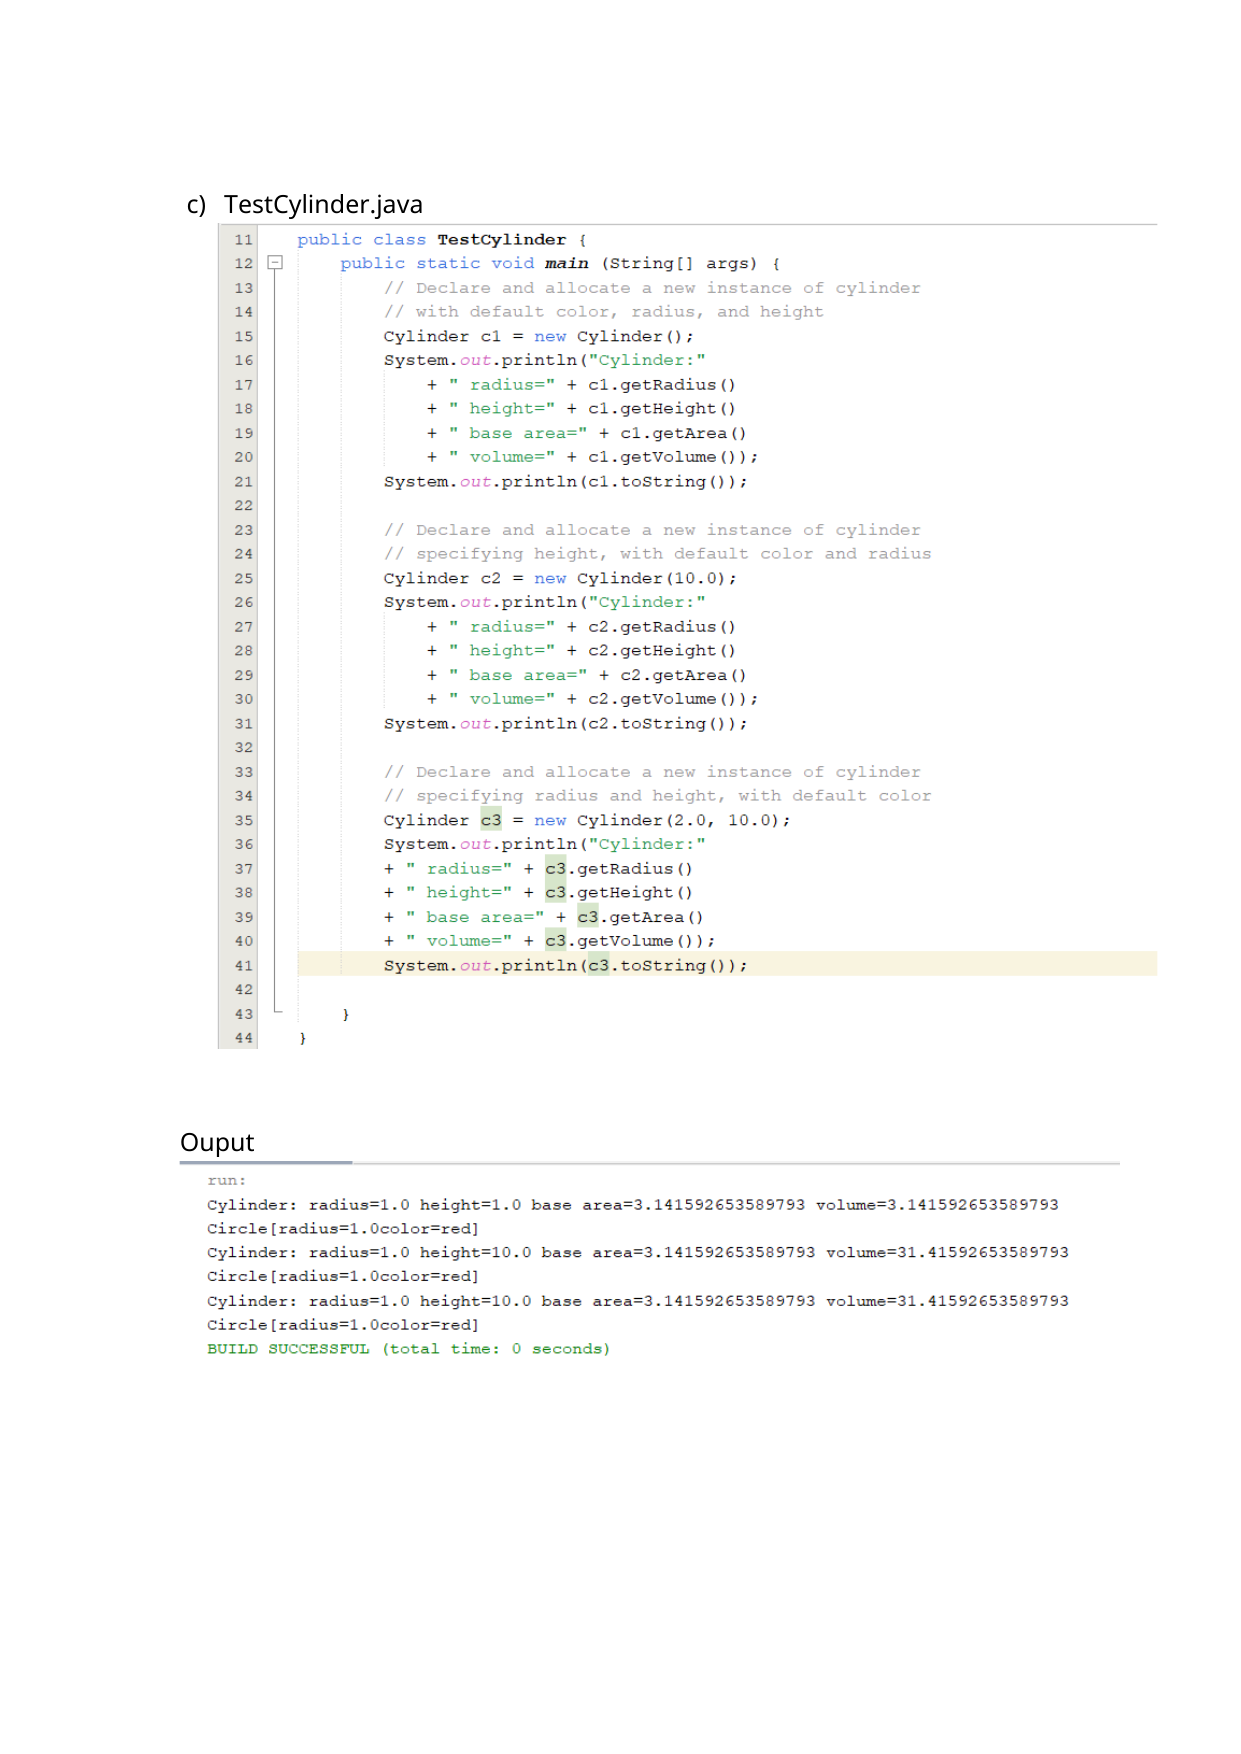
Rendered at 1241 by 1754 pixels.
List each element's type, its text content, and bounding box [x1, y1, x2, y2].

list Ouput [179, 1124, 1090, 1158]
picture [179, 1161, 1120, 1358]
list TestCylinder.java [186, 187, 1090, 221]
picture [217, 223, 1158, 1049]
